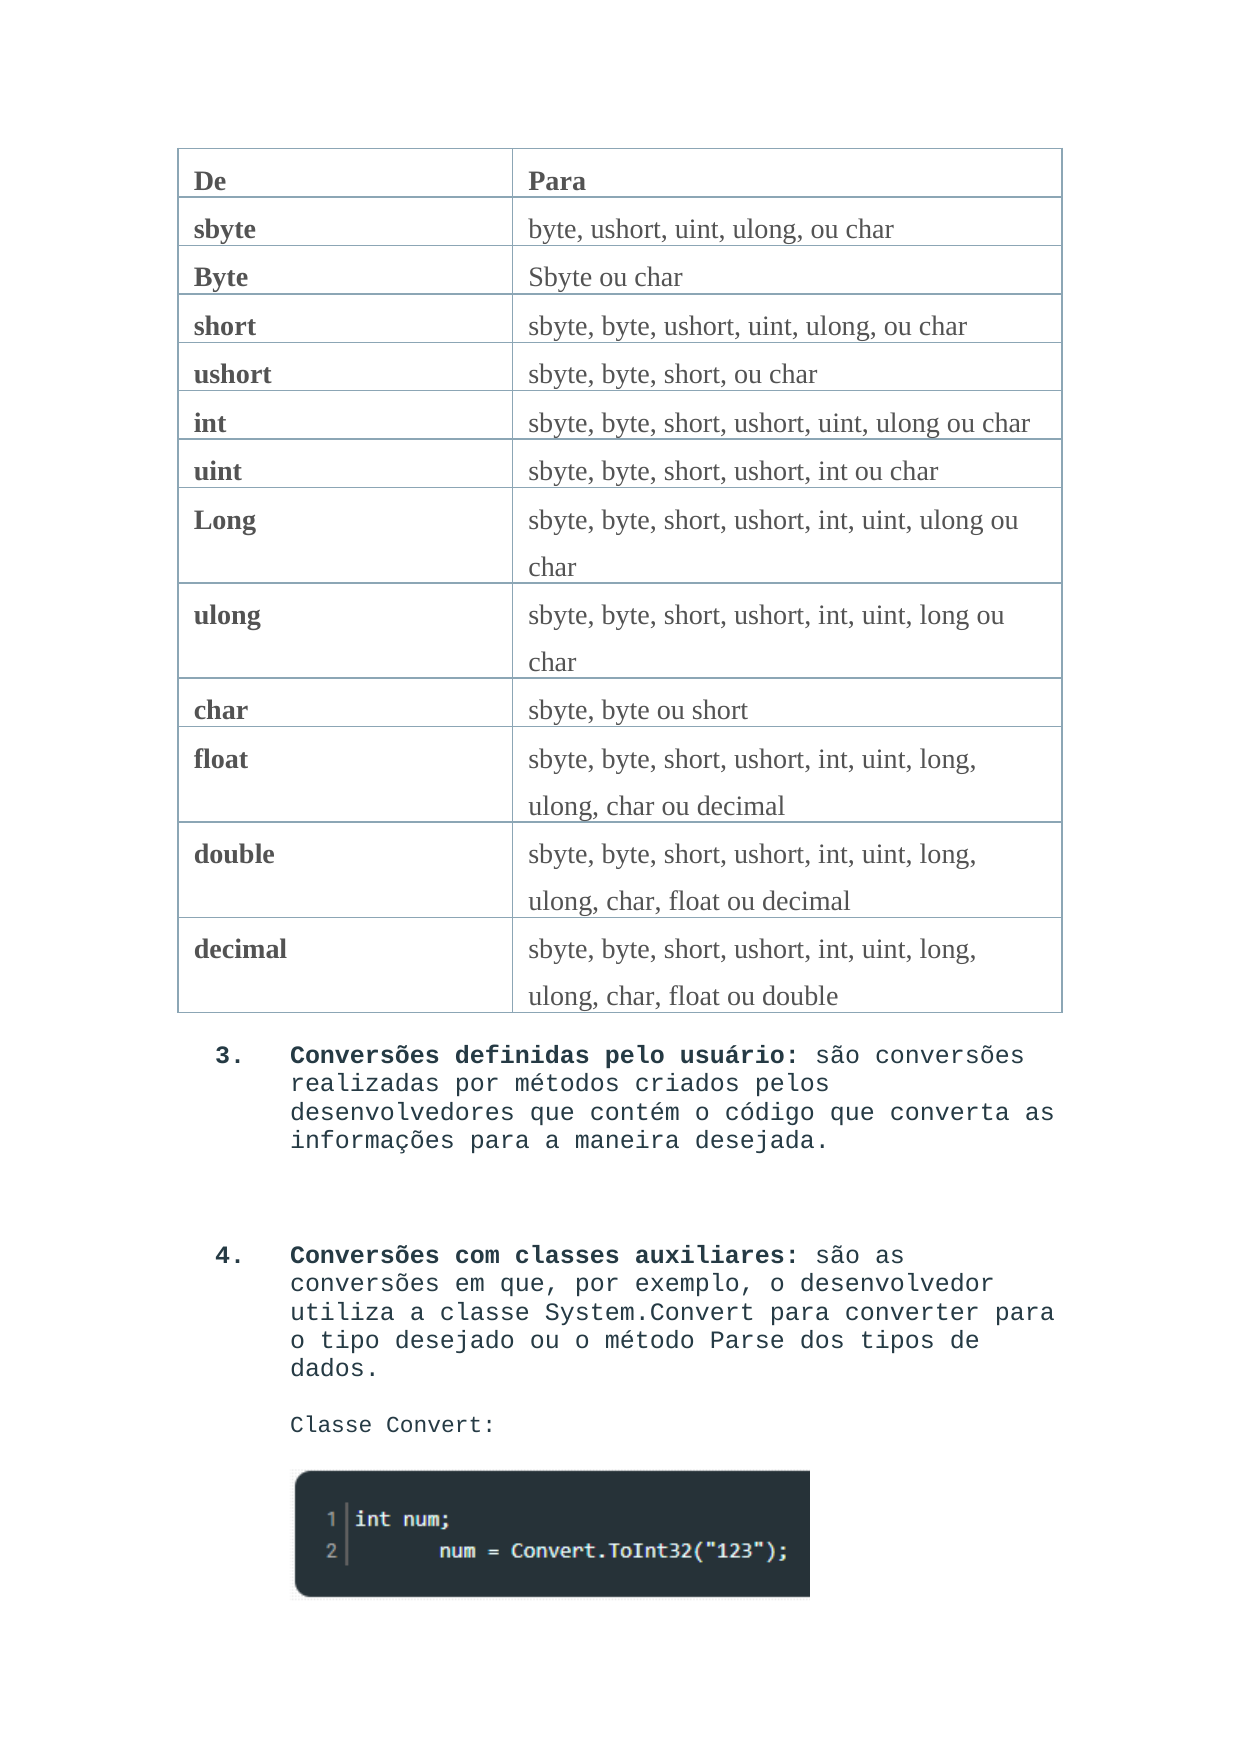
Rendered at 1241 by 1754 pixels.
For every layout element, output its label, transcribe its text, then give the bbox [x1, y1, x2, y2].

table_cell char [179, 679, 512, 726]
table_cell sbyte, byte, short, ushort, int, uint, long, ulong, char, float ou decimal [513, 823, 1061, 916]
table_cell sbyte, byte, short, ushort, int, uint, long ou char [513, 584, 1061, 677]
table_cell sbyte, byte, ushort, uint, ulong, ou char [513, 295, 1061, 341]
table_cell sbyte, byte, short, ou char [513, 343, 1061, 390]
list Conversões com classes auxiliares: são as conversões em que, por exemplo, o desenvolvedor utiliza a classe System.Convert para converter para o tipo desejado ou o método Parse dos tipos de dados. [215, 1242, 1063, 1384]
table_cell Sbyte ou char [513, 246, 1061, 293]
table_cell sbyte [179, 198, 512, 244]
table_cell double [179, 823, 512, 916]
table_cell sbyte, byte ou short [513, 679, 1061, 726]
table_cell ulong [179, 584, 512, 677]
table_cell Byte [179, 246, 512, 293]
picture [289, 1468, 810, 1602]
table_cell ushort [179, 343, 512, 390]
text Classe Convert: [216, 1413, 1063, 1439]
table_cell sbyte, byte, short, ushort, int ou char [513, 440, 1061, 487]
table_cell Long [179, 488, 512, 582]
table_cell uint [179, 440, 512, 487]
list Conversões definidas pelo usuário: são conversões realizadas por métodos criados pelos desenvolvedores que contém o código que converta as informações para a maneira desejada. [215, 1042, 1063, 1156]
table_cell sbyte, byte, short, ushort, int, uint, long, ulong, char, float ou double [513, 918, 1061, 1012]
table_cell sbyte, byte, short, ushort, uint, ulong ou char [513, 391, 1061, 438]
table_header De [179, 149, 512, 196]
table_cell int [179, 391, 512, 438]
table_cell float [179, 727, 512, 821]
table_cell short [179, 295, 512, 341]
table_cell sbyte, byte, short, ushort, int, uint, ulong ou char [513, 488, 1061, 582]
table_cell byte, ushort, uint, ulong, ou char [513, 198, 1061, 244]
table_cell sbyte, byte, short, ushort, int, uint, long, ulong, char ou decimal [513, 727, 1061, 821]
table_header Para [513, 149, 1061, 196]
table_cell decimal [179, 918, 512, 1012]
